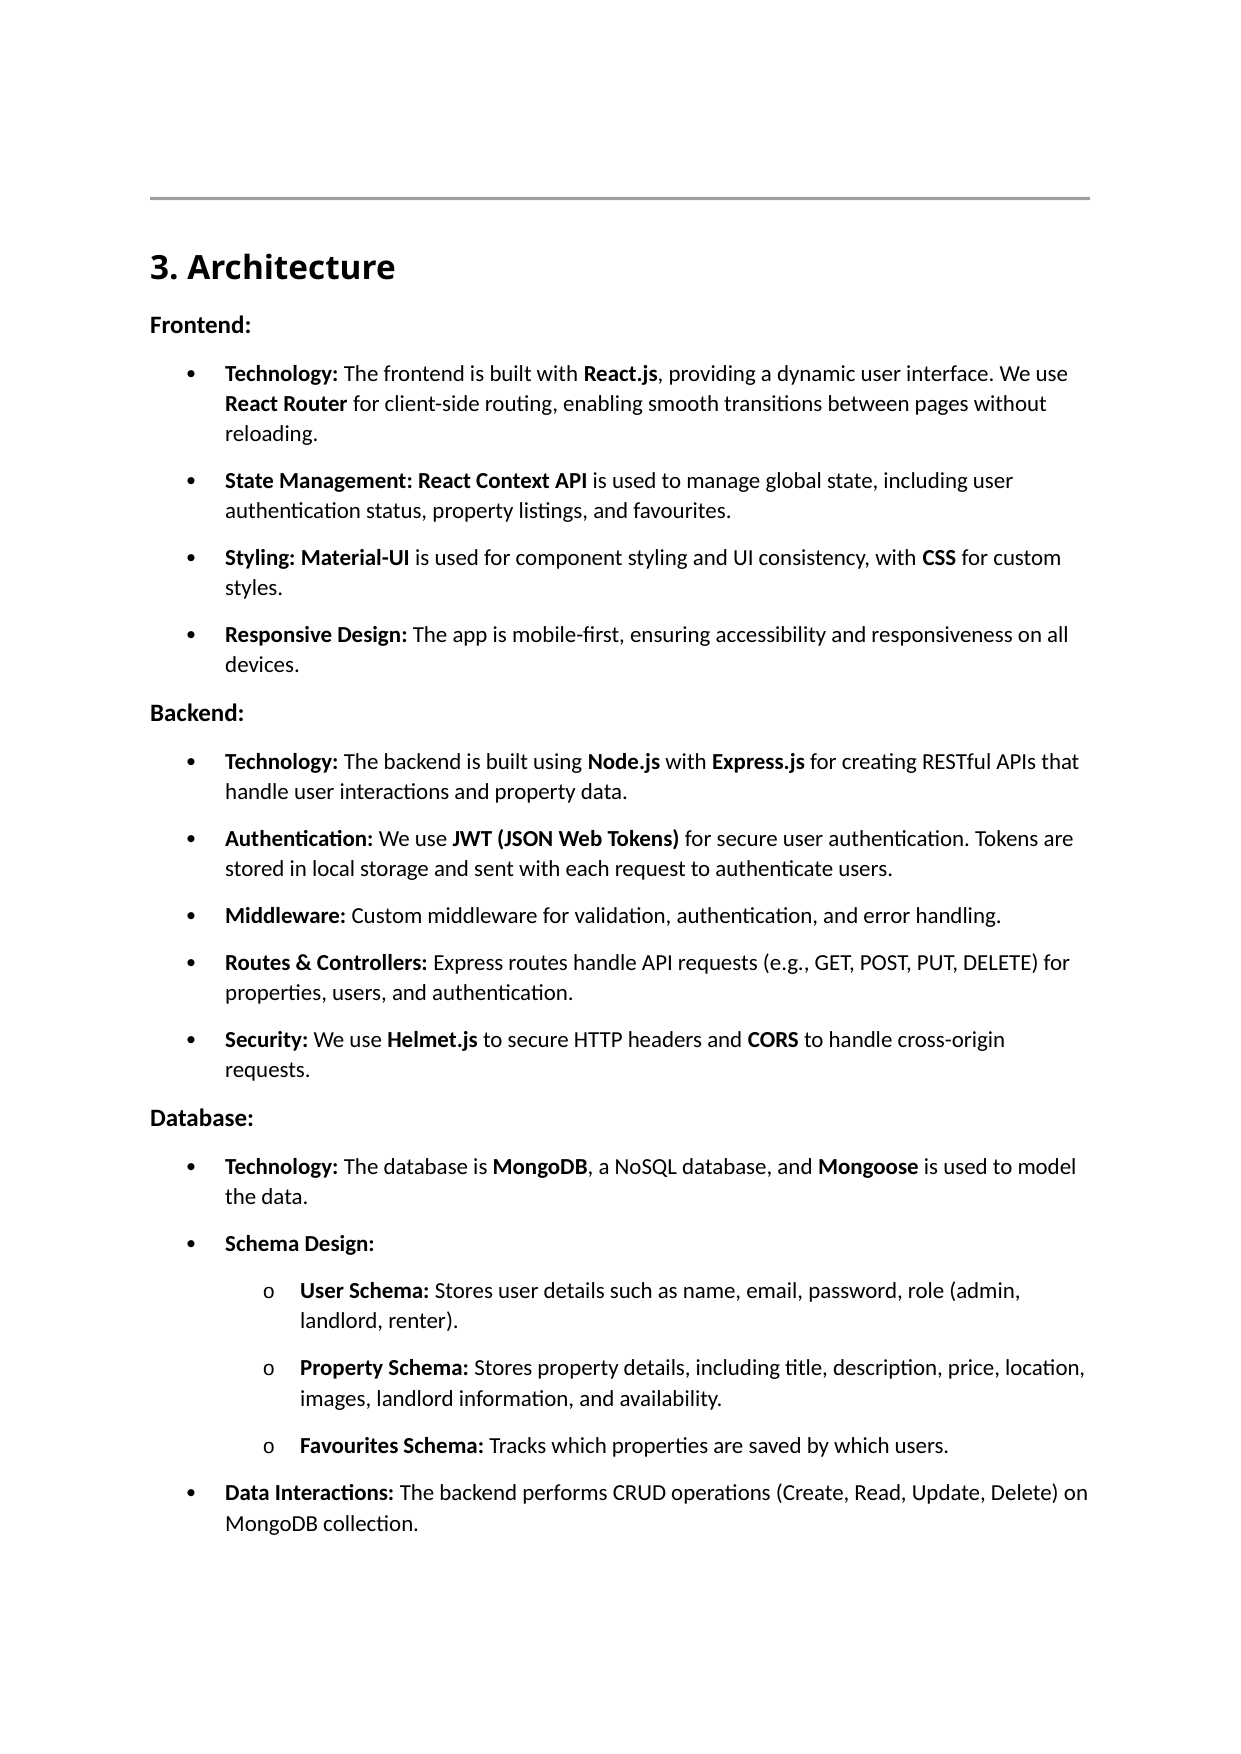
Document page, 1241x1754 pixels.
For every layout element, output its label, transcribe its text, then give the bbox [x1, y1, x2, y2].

list Technology: The backend is built using Node.js with Express.js for creating RESTful APIs that handle user interactions and property data. [187, 747, 1090, 805]
list Responsive Design: The app is mobile-first, ensuring accessibility and responsiveness on all devices. [187, 620, 1090, 679]
list Schema Design: [187, 1229, 1090, 1257]
list Favourites Schema: Tracks which properties are saved by which users. [262, 1431, 1090, 1459]
text Frontend: [150, 309, 1090, 340]
list State Management: React Context API is used to manage global state, including user authentication status, property listings, and favourites. [187, 466, 1090, 524]
list Middleware: Custom middleware for validation, authentication, and error handling. [187, 901, 1090, 929]
list Technology: The frontend is built with React.js, providing a dynamic user interface. We use React Router for client-side routing, enabling smooth transitions between pages without reloading. [187, 359, 1090, 447]
list Data Interactions: The backend performs CRUD operations (Create, Read, Update, Delete) on MongoDB collection. [187, 1478, 1090, 1537]
list Routes & Controllers: Express routes handle API requests (e.g., GET, POST, PUT, DELETE) for properties, users, and authentication. [187, 948, 1090, 1006]
text 3. Architecture [150, 244, 1090, 289]
list Technology: The database is MongoDB, a NoSQL database, and Mongoose is used to model the data. [187, 1152, 1090, 1210]
list Authentication: We use JWT (JSON Web Tokens) for secure user authentication. Tokens are stored in local storage and sent with each request to authenticate users. [187, 824, 1090, 882]
text Backend: [150, 697, 1090, 728]
text Database: [150, 1102, 1090, 1133]
list Styling: Material-UI is used for component styling and UI consistency, with CSS for custom styles. [187, 543, 1090, 602]
list User Schema: Stores user details such as name, email, password, role (admin, landlord, renter). [262, 1276, 1090, 1334]
list Property Schema: Stores property details, including title, description, price, location, images, landlord information, and availability. [262, 1353, 1090, 1412]
list Security: We use Helmet.js to secure HTTP headers and CORS to handle cross-origin requests. [187, 1025, 1090, 1083]
